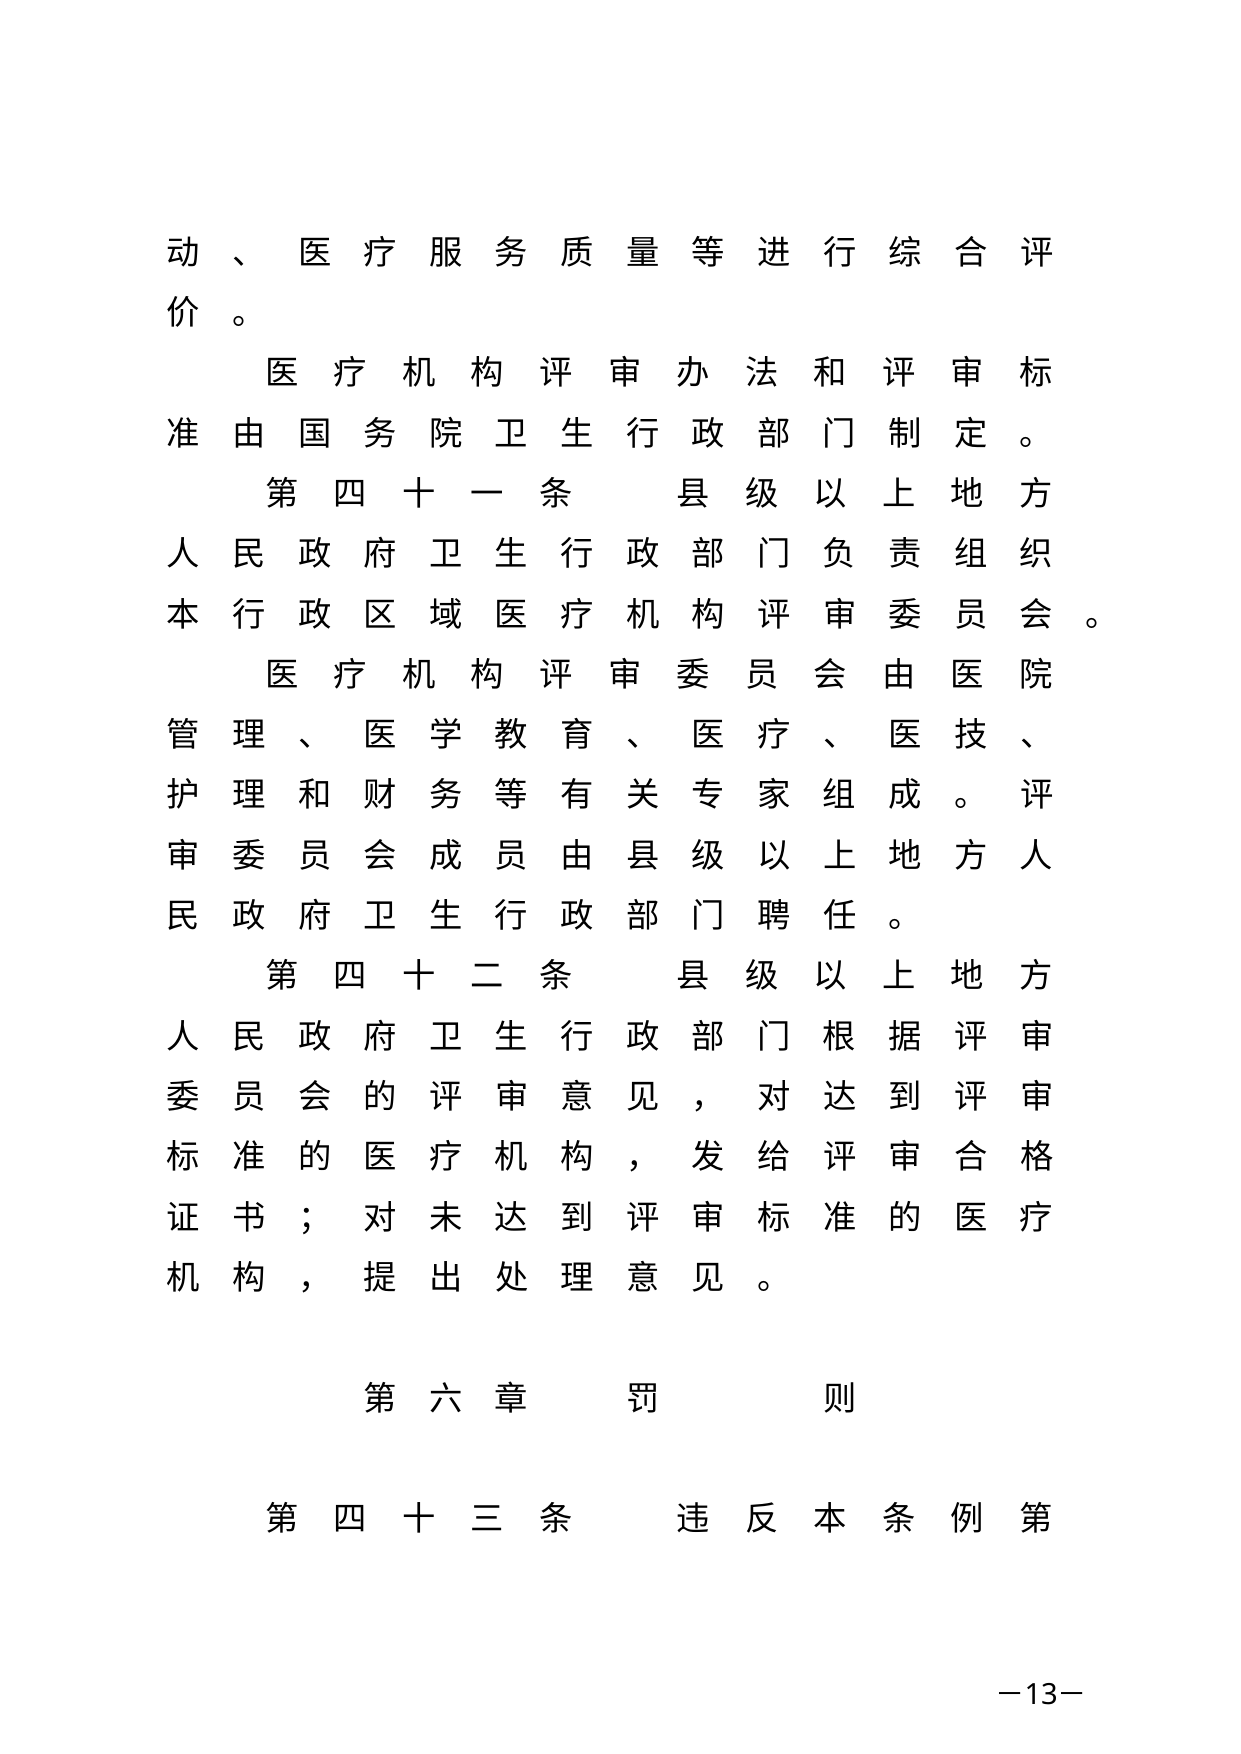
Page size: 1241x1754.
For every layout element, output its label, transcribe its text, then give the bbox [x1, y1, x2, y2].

text 医疗机构评审办法和评审标准由国务院卫生行政部门制定。 [167, 340, 1085, 461]
text 医疗机构评审委员会由医院管理、医学教育、医疗、医技、护理和财务等有关专家组成。评审委员会成员由县级以上地方人民政府卫生行政部门聘任。 [167, 642, 1085, 943]
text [167, 1486, 1085, 1546]
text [167, 219, 1085, 340]
text 第六章 罚 则 [167, 1365, 1085, 1426]
text 第四十一条 县级以上地方人民政府卫生行政部门负责组织本行政区域医疗机构评审委员会。 [167, 461, 1085, 642]
text 第四十二条 县级以上地方人民政府卫生行政部门根据评审委员会的评审意见，对达到评审标准的医疗机构，发给评审合格证书；对未达到评审标准的医疗机构，提出处理意见。 [167, 943, 1085, 1305]
